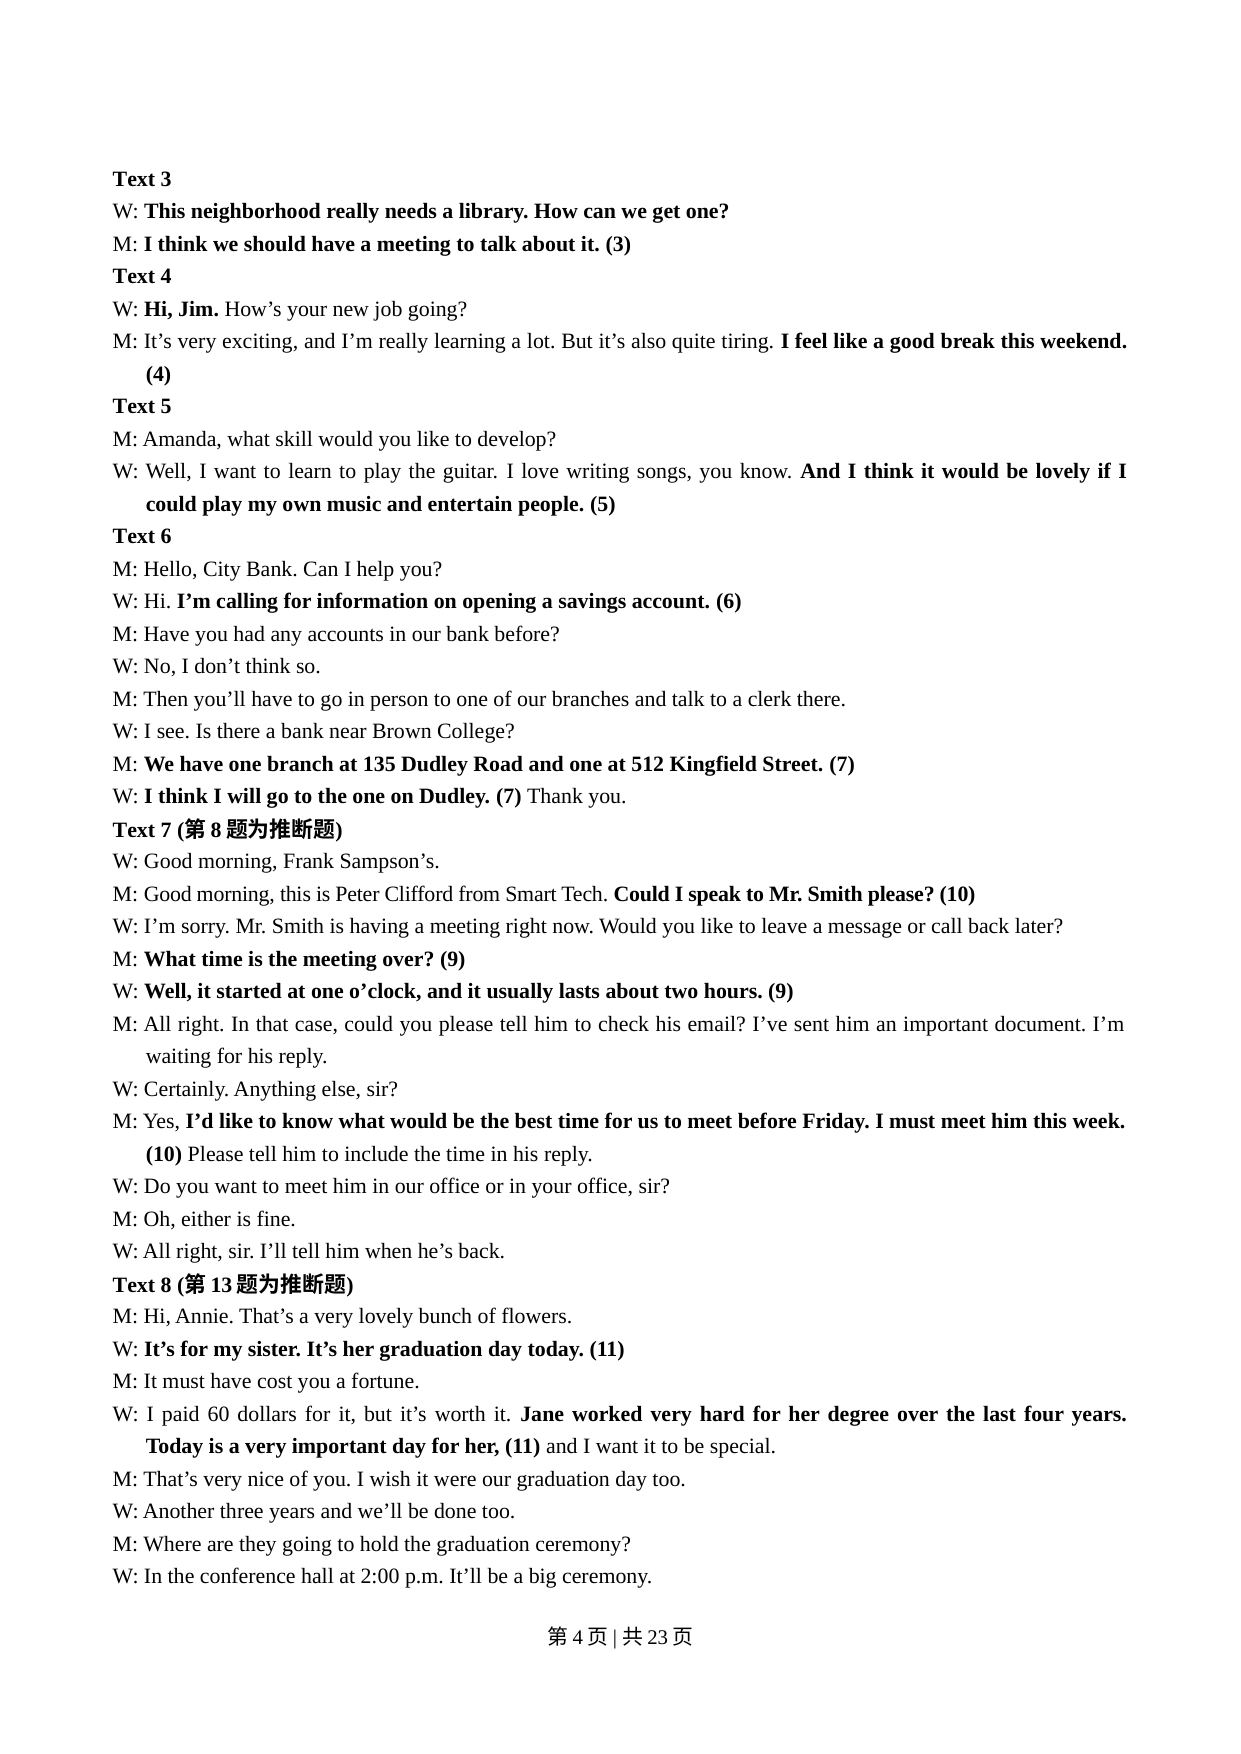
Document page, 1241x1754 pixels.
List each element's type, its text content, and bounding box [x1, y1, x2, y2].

text M: That’s very nice of you. I wish it were our graduation day too. [112, 1462, 1128, 1494]
text M: We have one branch at 135 Dudley Road and one at 512 Kingfield Street. (7) [112, 747, 1128, 779]
text M: What time is the meeting over? (9) [112, 942, 1128, 974]
text M: Yes, I’d like to know what would be the best time for us to meet before Friday. I must meet him this week. (10) Please tell him to include the time in his reply. [112, 1104, 1128, 1169]
text M: Then you’ll have to go in person to one of our branches and talk to a clerk there. [112, 682, 1128, 714]
text Text 8 (第13题为推断题) [112, 1267, 1128, 1299]
text W: This neighborhood really needs a library. How can we get one? [112, 194, 1128, 227]
text M: Hello, City Bank. Can I help you? [112, 552, 1128, 584]
text Text 7 (第8题为推断题) [112, 812, 1128, 844]
text M: It’s very exciting, and I’m really learning a lot. But it’s also quite tiring. I feel like a good break this weekend. (4) [112, 324, 1128, 389]
text M: Oh, either is fine. [112, 1202, 1128, 1234]
text M: Have you had any accounts in our bank before? [112, 617, 1128, 649]
text M: Where are they going to hold the graduation ceremony? [112, 1527, 1128, 1559]
text M: Hi, Annie. That’s a very lovely bunch of flowers. [112, 1299, 1128, 1332]
text M: Good morning, this is Peter Clifford from Smart Tech. Could I speak to Mr. Smith please? (10) [112, 877, 1128, 909]
text W: Another three years and we’ll be done too. [112, 1494, 1128, 1527]
text W: Hi, Jim. How’s your new job going? [112, 292, 1128, 324]
text W: Good morning, Frank Sampson’s. [112, 844, 1128, 877]
text W: Well, it started at one o’clock, and it usually lasts about two hours. (9) [112, 974, 1128, 1007]
text M: Amanda, what skill would you like to develop? [112, 422, 1128, 454]
text W: Hi. I’m calling for information on opening a savings account. (6) [112, 584, 1128, 617]
text W: Do you want to meet him in our office or in your office, sir? [112, 1169, 1128, 1202]
text W: I see. Is there a bank near Brown College? [112, 714, 1128, 747]
text Text 6 [112, 519, 1128, 552]
text M: It must have cost you a fortune. [112, 1364, 1128, 1397]
text W: All right, sir. I’ll tell him when he’s back. [112, 1234, 1128, 1267]
text Text 3 [112, 162, 1128, 194]
text W: I paid 60 dollars for it, but it’s worth it. Jane worked very hard for her degree over the last four years. Today is a very important day for her, (11) and I want it to be special. [112, 1397, 1128, 1462]
text W: Certainly. Anything else, sir? [112, 1072, 1128, 1104]
text W: Well, I want to learn to play the guitar. I love writing songs, you know. And I think it would be lovely if I could play my own music and entertain people. (5) [112, 454, 1128, 519]
text M: I think we should have a meeting to talk about it. (3) [112, 227, 1128, 259]
text W: In the conference hall at 2:00 p.m. It’ll be a big ceremony. [112, 1559, 1128, 1592]
text W: It’s for my sister. It’s her graduation day today. (11) [112, 1332, 1128, 1364]
text Text 4 [112, 259, 1128, 292]
text M: All right. In that case, could you please tell him to check his email? I’ve sent him an important document. I’m waiting for his reply. [112, 1007, 1128, 1072]
text Text 5 [112, 389, 1128, 422]
text W: I’m sorry. Mr. Smith is having a meeting right now. Would you like to leave a message or call back later? [112, 909, 1128, 942]
text W: I think I will go to the one on Dudley. (7) Thank you. [112, 779, 1128, 812]
text W: No, I don’t think so. [112, 649, 1128, 682]
